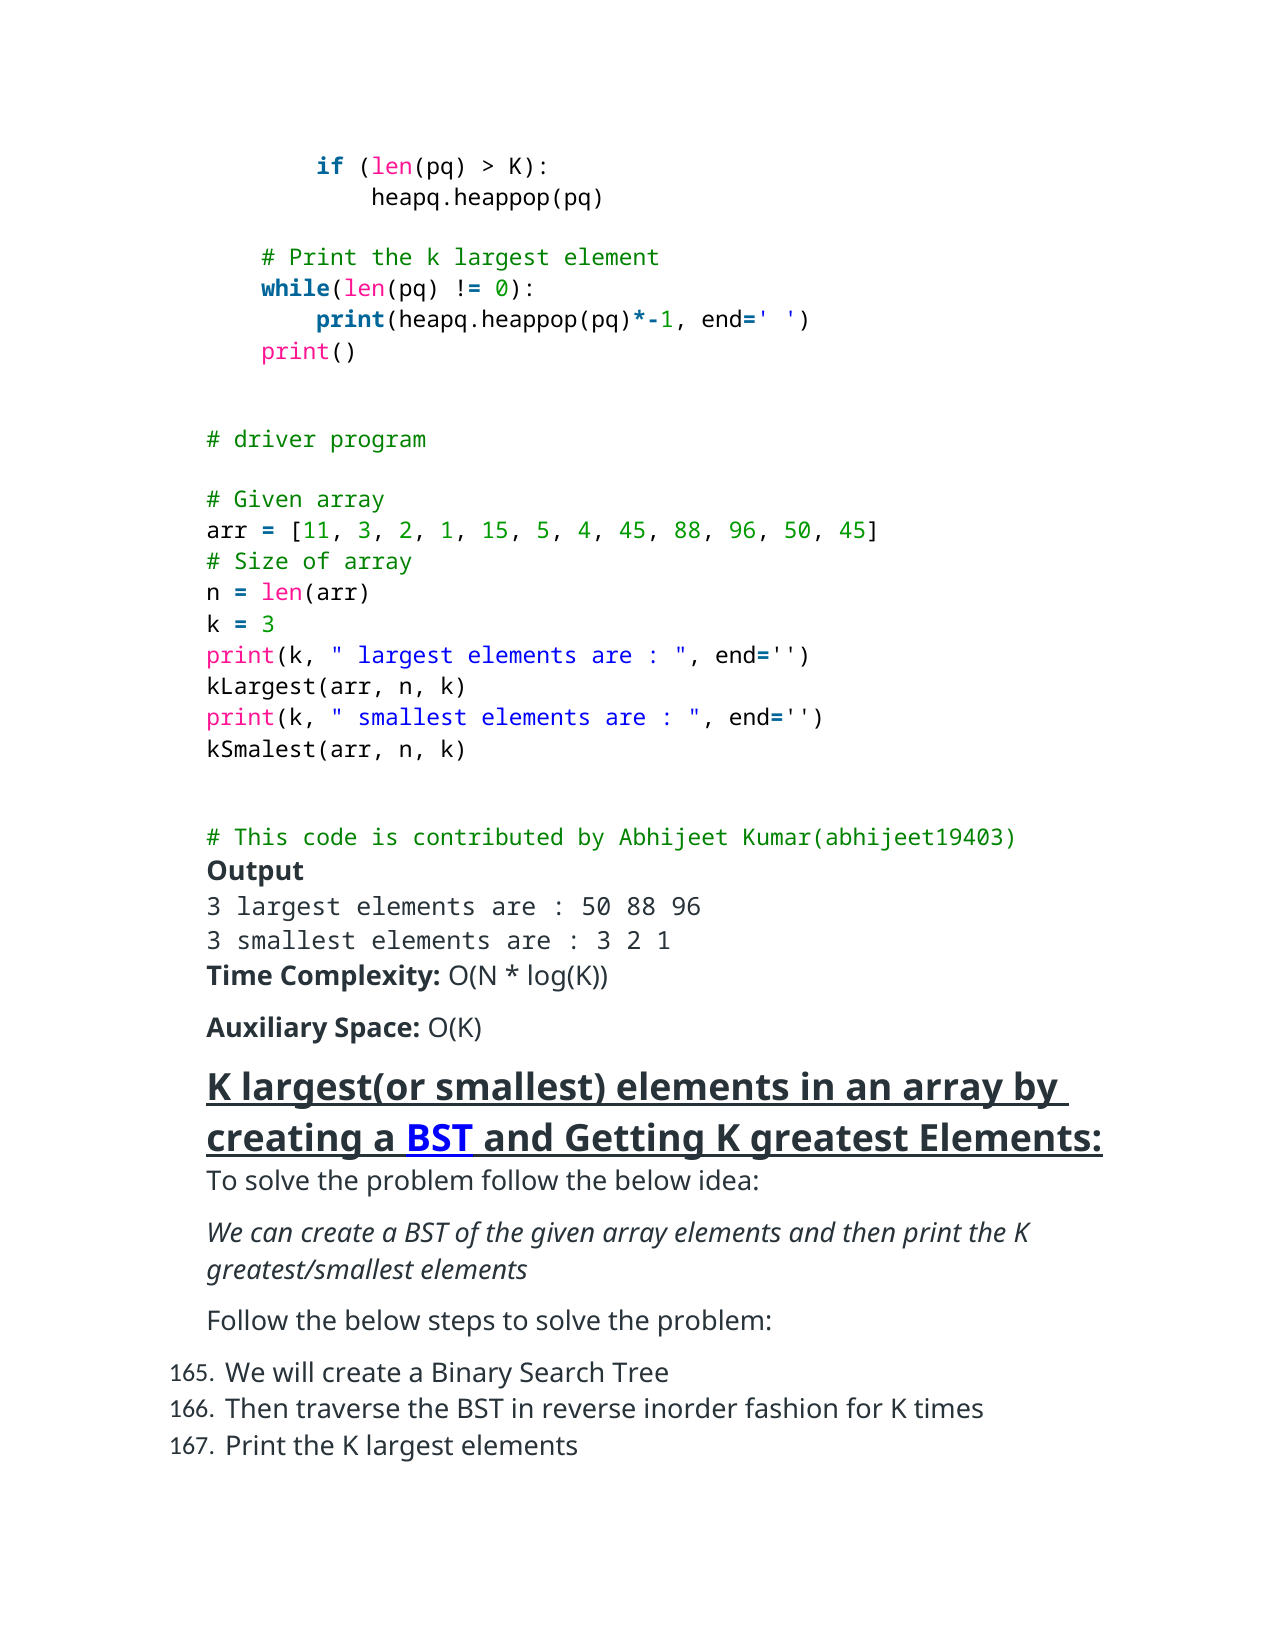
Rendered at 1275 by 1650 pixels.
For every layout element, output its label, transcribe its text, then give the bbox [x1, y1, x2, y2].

text heapq.heappop(pq) [206, 181, 1125, 212]
text # This code is contributed by Abhijeet Kumar(abhijeet19403) [206, 821, 1125, 852]
text arr = [11, 3, 2, 1, 15, 5, 4, 45, 88, 96, 50, 45] [206, 514, 1125, 545]
text # Given array [206, 482, 1125, 514]
text print() [206, 335, 1125, 366]
text while(len(pq) != 0): [206, 272, 1125, 303]
text # Print the k largest element [206, 241, 1125, 272]
text Output [206, 852, 1125, 889]
text kSmalest(arr, n, k) [206, 732, 1125, 764]
text n = len(arr) [206, 576, 1125, 607]
list We will create a Binary Search Tree [169, 1353, 1125, 1390]
text Time Complexity: O(N * log(K)) [206, 957, 1125, 994]
text Follow the below steps to solve the problem: [206, 1302, 1125, 1338]
text Auxiliary Space: O(K) [206, 1008, 1125, 1045]
list Then traverse the BST in reverse inorder fashion for K times [169, 1390, 1125, 1427]
list Print the K largest elements [169, 1427, 1125, 1464]
text # Size of array [206, 545, 1125, 576]
text We can create a BST of the given array elements and then print the K greatest/smallest elements [206, 1213, 1125, 1287]
text if (len(pq) > K): [206, 150, 1125, 181]
text 3 largest elements are : 50 88 96 3 smallest elements are : 3 2 1 [206, 889, 1125, 957]
text print(k, " smallest elements are : ", end='') [206, 701, 1125, 732]
text print(heapq.heappop(pq)*-1, end=' ') [206, 303, 1125, 335]
text # driver program [206, 423, 1125, 454]
text k = 3 [206, 607, 1125, 639]
text To solve the problem follow the below idea: [206, 1162, 1125, 1199]
text kLargest(arr, n, k) [206, 670, 1125, 701]
text print(k, " largest elements are : ", end='') [206, 639, 1125, 670]
text K largest(or smallest) elements in an array by creating a BST and Getting K greatest Elements: [206, 1060, 1125, 1162]
